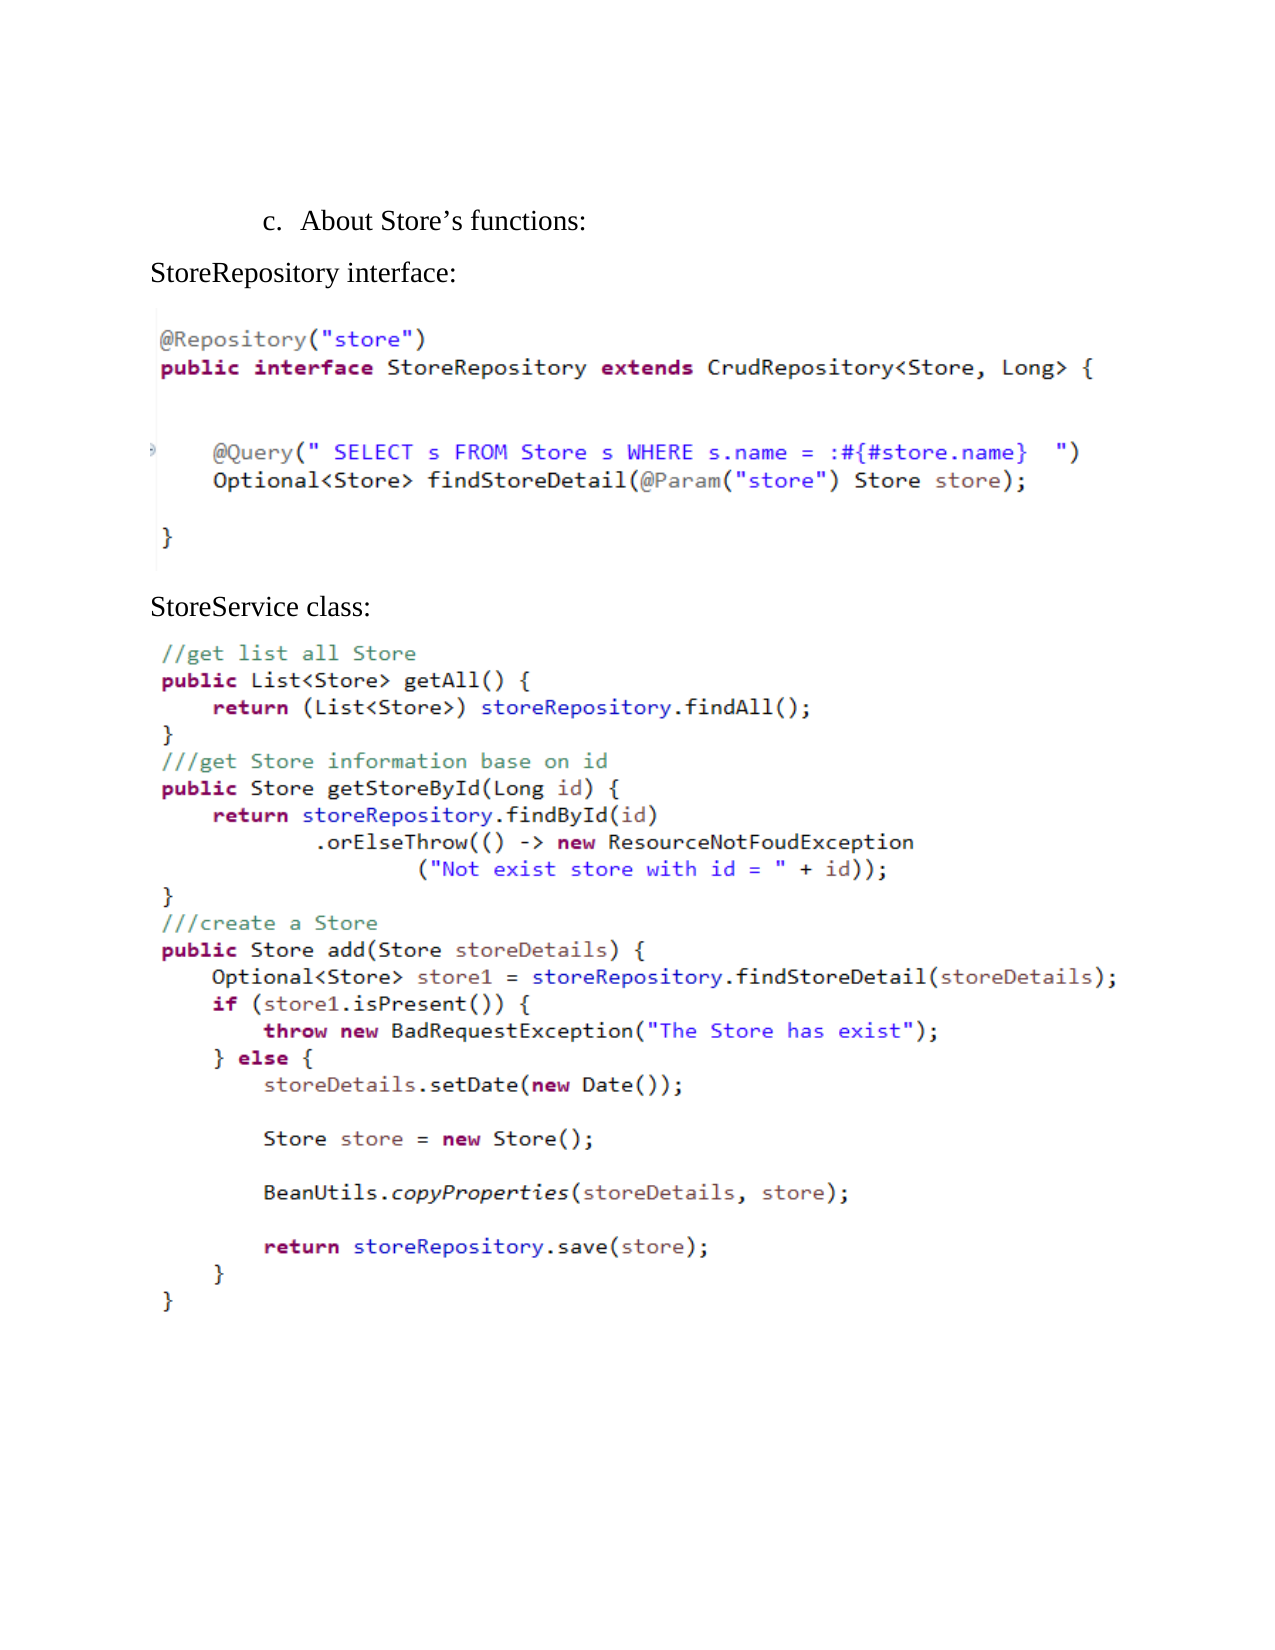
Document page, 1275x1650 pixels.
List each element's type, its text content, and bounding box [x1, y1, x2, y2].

picture [150, 642, 1125, 1316]
list About Store’s functions: [262, 203, 1125, 236]
picture [150, 308, 1125, 571]
text StoreRepository interface: [150, 256, 1125, 289]
text StoreService class: [150, 589, 1125, 623]
